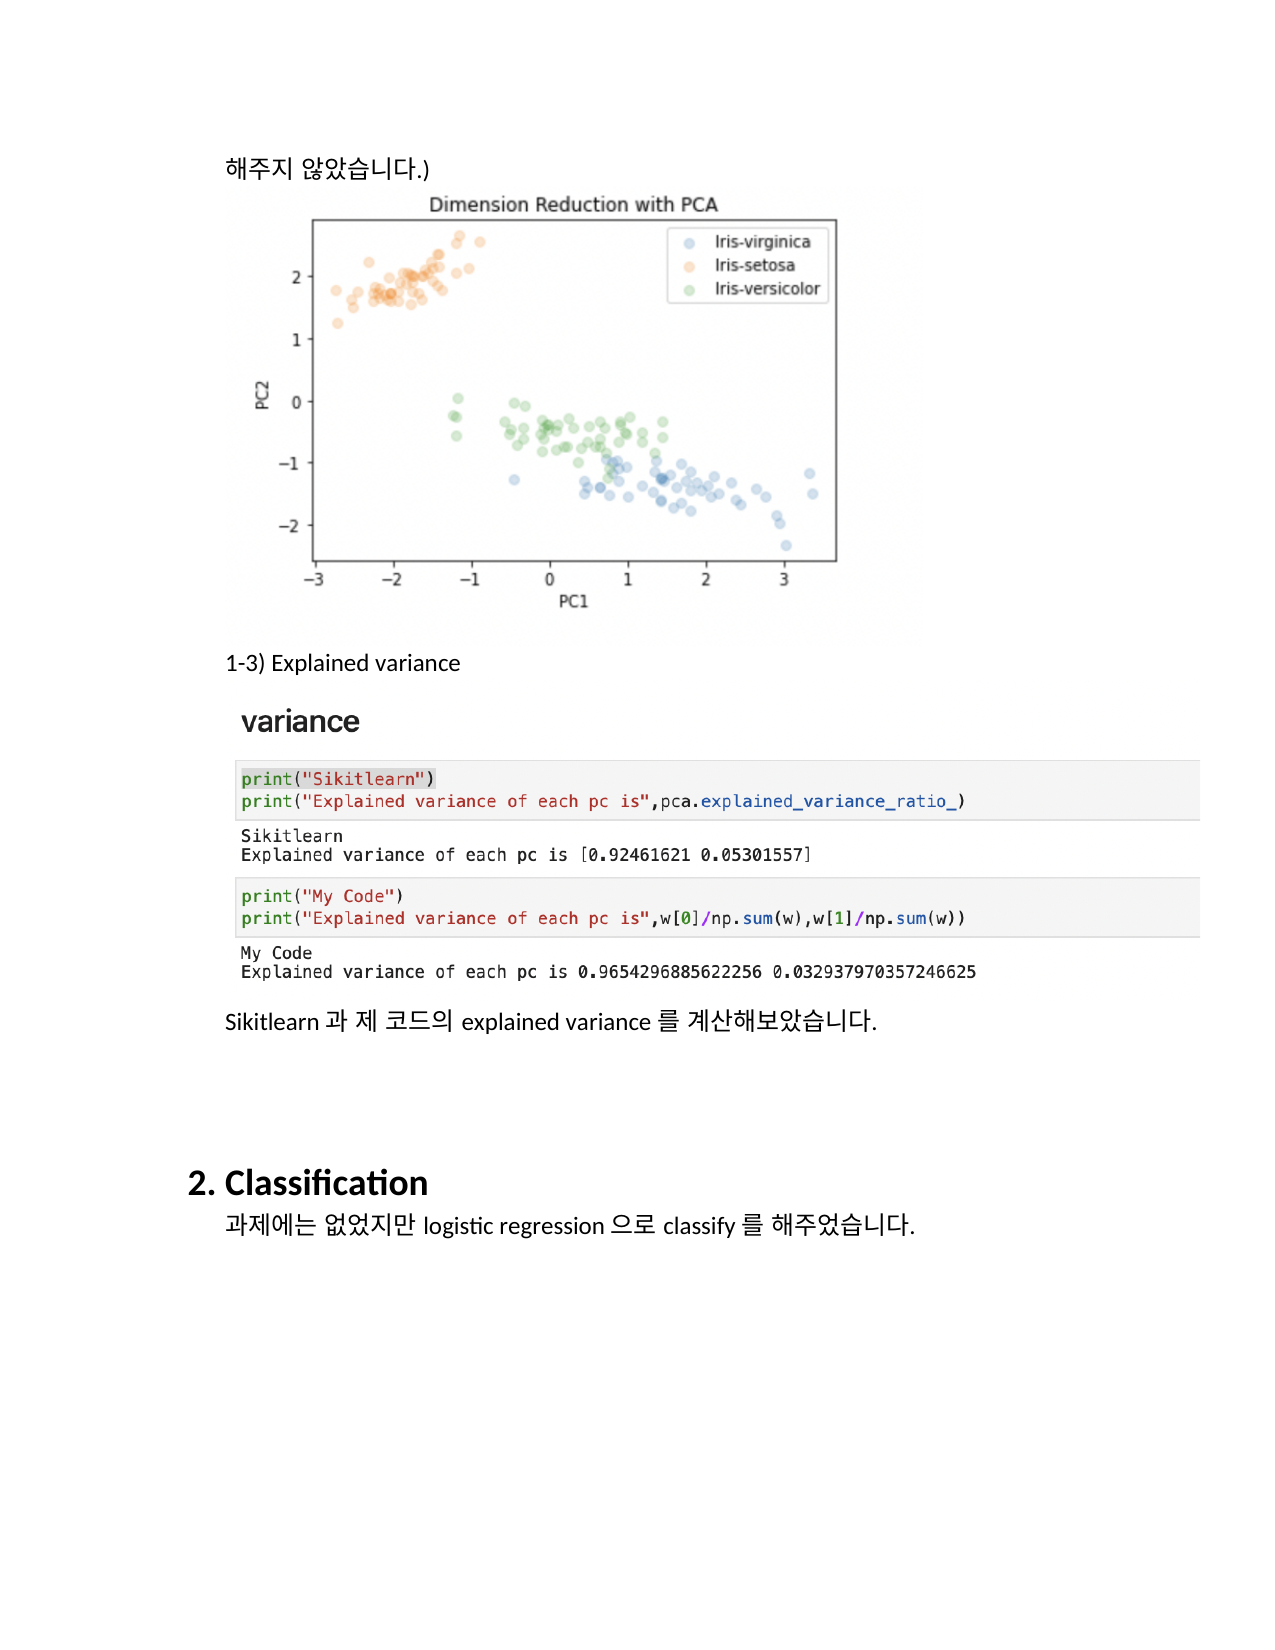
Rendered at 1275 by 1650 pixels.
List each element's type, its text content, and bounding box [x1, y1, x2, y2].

list Classification [187, 1159, 1125, 1205]
picture [225, 186, 923, 647]
list 과제에는 없었지만 logistic regression으로 classify 를 해주었습니다. [225, 1205, 1125, 1241]
list Sikitlearn 과 제 코드의 explained variance 를 계산해보았습니다. [225, 1001, 1125, 1037]
picture [225, 677, 1200, 1001]
list 1-3) Explained variance [225, 647, 1125, 677]
